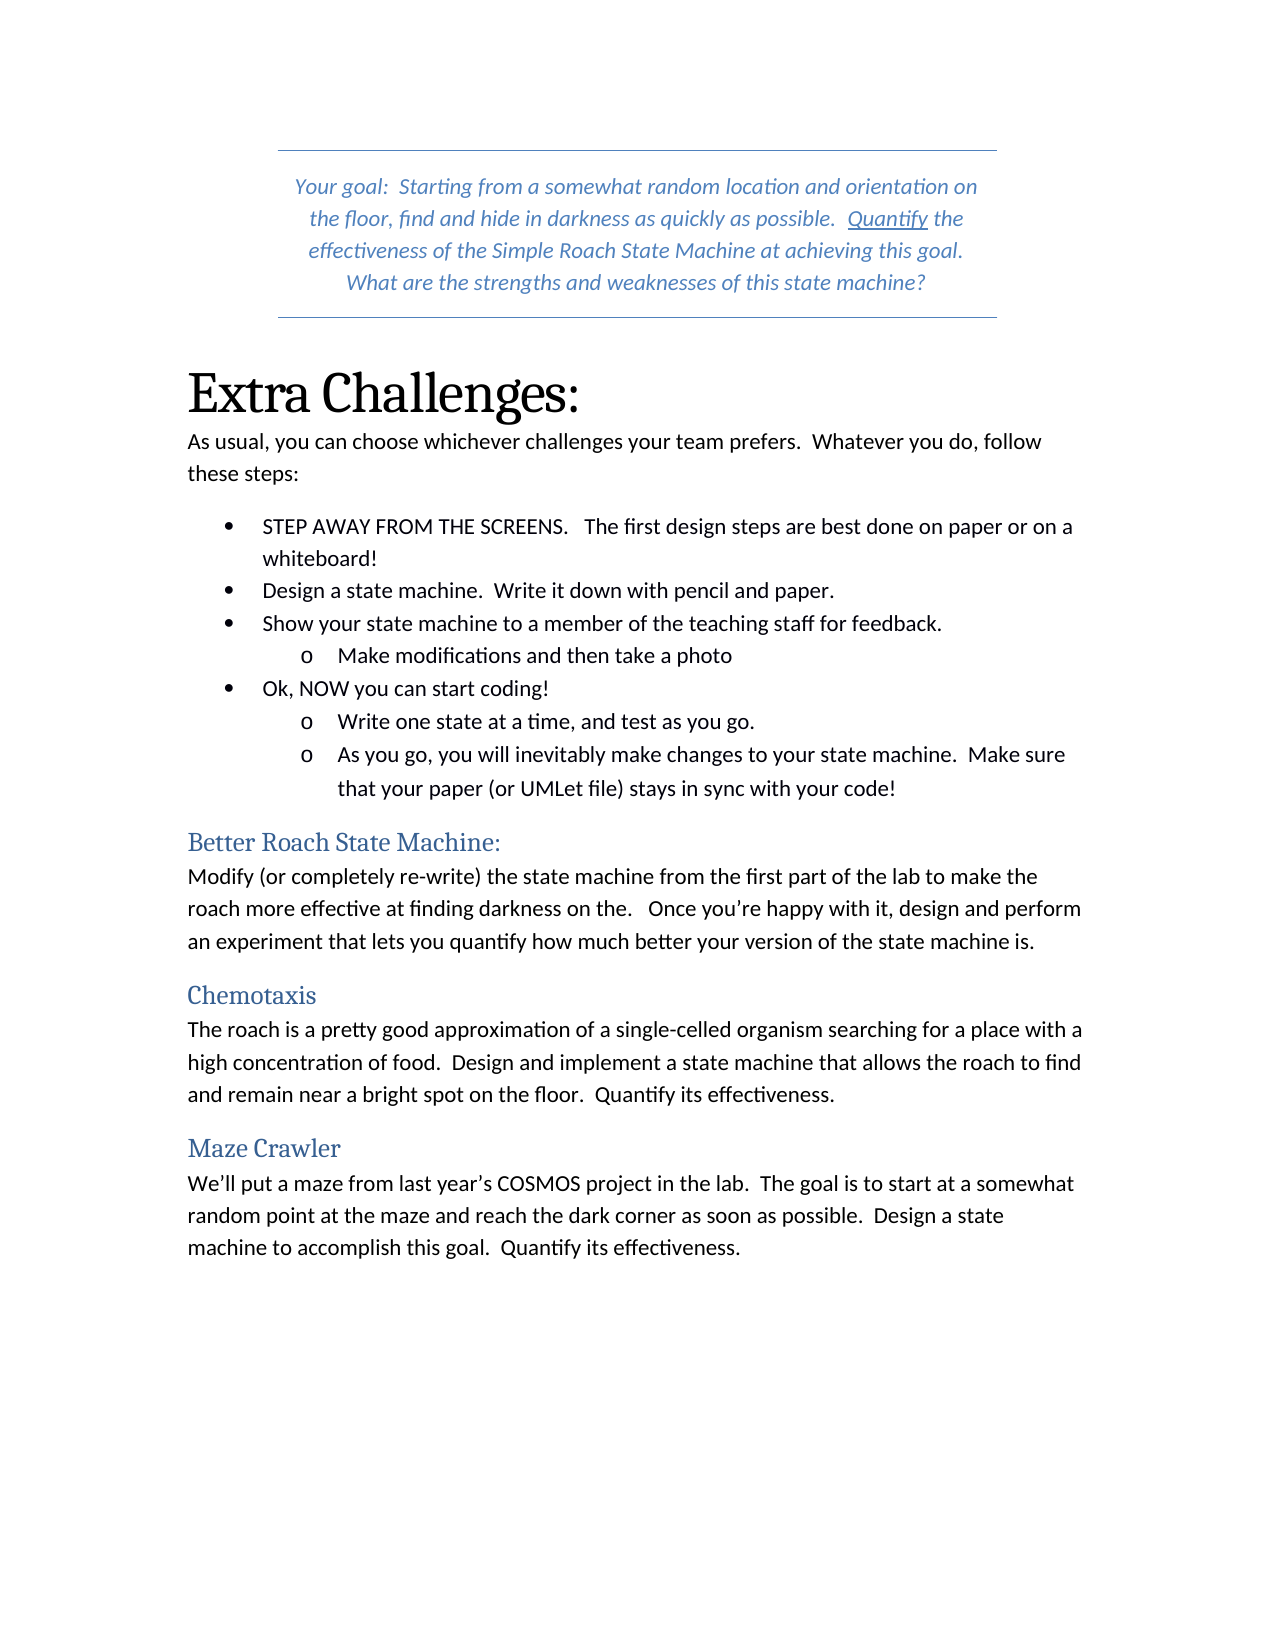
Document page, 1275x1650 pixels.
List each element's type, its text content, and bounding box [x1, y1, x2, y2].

text Your goal: Starting from a somewhat random location and orientation on the floor, find and hide in darkness as quickly as possible. Quantify the effectiveness of the Simple Roach State Machine at achieving this goal. What are the strengths and weaknesses of this state machine? [277, 151, 997, 318]
subtitle Maze Crawler [187, 1133, 1087, 1164]
text The roach is a pretty good approximation of a single-celled organism searching for a place with a high concentration of food. Design and implement a state machine that allows the roach to find and remain near a bright spot on the floor. Quantify its effectiveness. [187, 1016, 1087, 1108]
text As usual, you can choose whichever challenges your team prefers. Whatever you do, follow these steps: [187, 427, 1087, 487]
subtitle Better Roach State Machine: [187, 827, 1087, 858]
list Make modifications and then take a photo [300, 641, 1087, 670]
list Ok, NOW you can start coding! [225, 674, 1087, 703]
text Modify (or completely re-write) the state machine from the first part of the lab to make the roach more effective at finding darkness on the. Once you’re happy with it, design and perform an experiment that lets you quantify how much better your version of the state machine is. [187, 862, 1087, 955]
list Show your state machine to a member of the teaching staff for feedback. [225, 609, 1087, 637]
text We’ll put a maze from last year’s COSMOS project in the lab. The goal is to start at a somewhat random point at the maze and reach the dark corner as soon as possible. Design a state machine to accomplish this goal. Quantify its effectiveness. [187, 1169, 1087, 1261]
list As you go, you will inevitably make changes to your state machine. Make sure that your paper (or UMLet file) stays in sync with your code! [300, 740, 1087, 802]
list Design a state machine. Write it down with pencil and paper. [225, 577, 1087, 605]
list Write one state at a time, and test as you go. [300, 707, 1087, 736]
title Extra Challenges: [187, 360, 1087, 427]
subtitle Chemotaxis [187, 980, 1087, 1011]
list STEP AWAY FROM THE SCREENS. The first design steps are best done on paper or on a whiteboard! [225, 512, 1087, 572]
